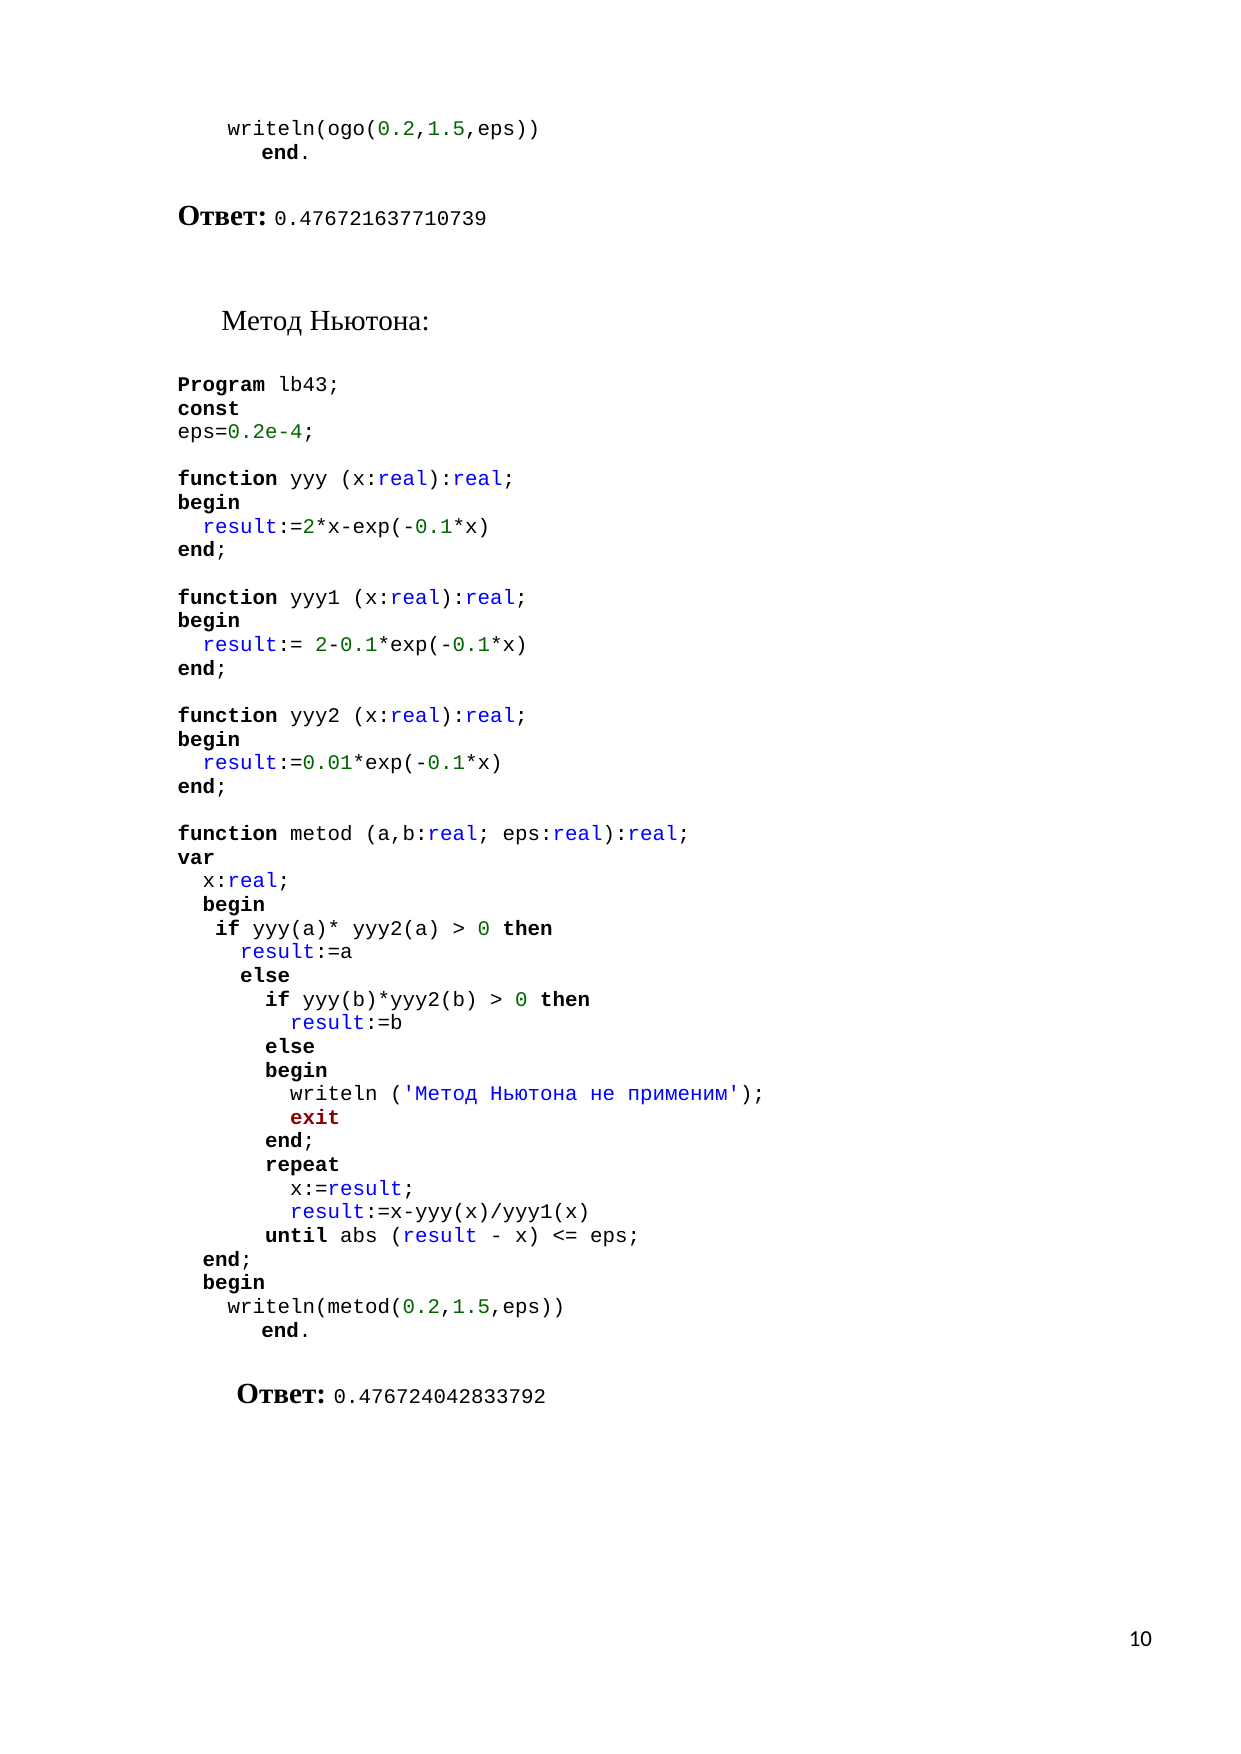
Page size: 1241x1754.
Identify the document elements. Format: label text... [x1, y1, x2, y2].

text result:=0.01*exp(-0.1*x) [177, 752, 1152, 776]
text Program lb43; [177, 374, 1152, 397]
text eps=0.2e-4; [177, 421, 1152, 445]
text Ответ: 0.476721637710739 [177, 198, 1152, 232]
text Ответ: 0.476724042833792 [236, 1376, 1152, 1409]
text result:= 2-0.1*exp(-0.1*x) [177, 634, 1152, 658]
text end; [177, 539, 1152, 563]
text function yyy2 (x:real):real; [177, 705, 1152, 728]
text begin [177, 492, 1152, 516]
text begin [177, 1272, 1152, 1296]
text begin [177, 894, 1152, 918]
text else [177, 965, 1152, 989]
text until abs (result - x) <= eps; [177, 1225, 1152, 1249]
text begin [177, 1059, 1152, 1083]
text end; [177, 776, 1152, 799]
text writeln(metod(0.2,1.5,eps)) [177, 1296, 1152, 1320]
text begin [177, 728, 1152, 752]
text else [177, 1036, 1152, 1059]
text x:=result; [177, 1178, 1152, 1201]
text if yyy(b)*yyy2(b) > 0 then [177, 989, 1152, 1012]
text if yyy(a)* yyy2(a) > 0 then [177, 918, 1152, 941]
text writeln(ogo(0.2,1.5,eps)) [177, 118, 1152, 142]
text Метод Ньютона: [177, 303, 1152, 336]
text exit [177, 1107, 1152, 1131]
text result:=x-yyy(x)/yyy1(x) [177, 1201, 1152, 1225]
text end; [177, 658, 1152, 681]
text function yyy1 (x:real):real; [177, 587, 1152, 610]
text function metod (a,b:real; eps:real):real; [177, 823, 1152, 847]
text const [177, 397, 1152, 421]
text function yyy (x:real):real; [177, 468, 1152, 492]
text end; [177, 1131, 1152, 1154]
text x:real; [177, 870, 1152, 894]
text repeat [177, 1154, 1152, 1178]
text begin [177, 610, 1152, 634]
text writeln ('Метод Ньютона не применим'); [177, 1083, 1152, 1107]
text end. [236, 1320, 1152, 1343]
text var [177, 847, 1152, 870]
text result:=a [177, 941, 1152, 965]
text end; [177, 1249, 1152, 1272]
text end. [236, 142, 1152, 165]
text result:=b [177, 1012, 1152, 1036]
text result:=2*x-exp(-0.1*x) [177, 516, 1152, 539]
